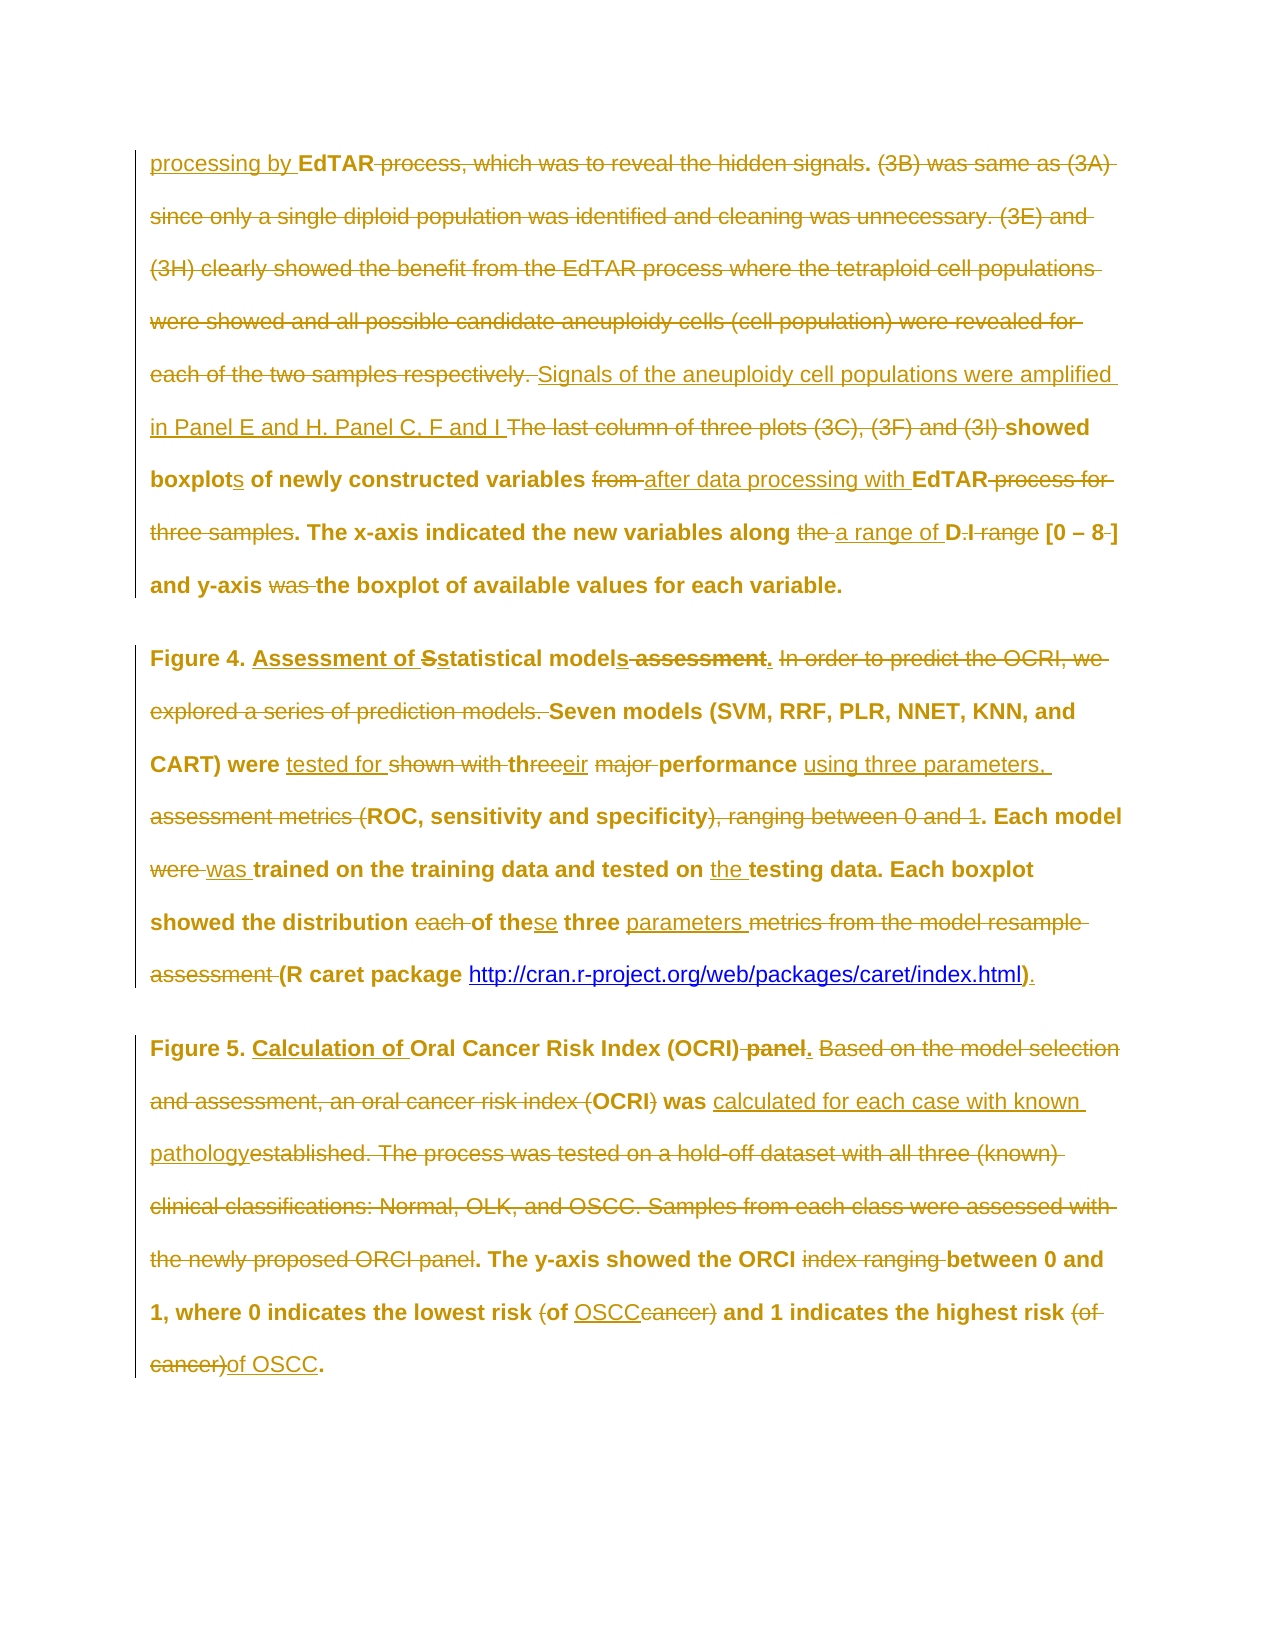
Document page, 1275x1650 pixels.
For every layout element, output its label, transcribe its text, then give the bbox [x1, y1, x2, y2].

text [150, 150, 1125, 598]
text Figure 5. Oral Cancer Risk Index (OCRI) OCRI was . The y-axis showed the ORCI between 0 and 1, where 0 indicates the lowest risk of and 1 indicates the highest risk . [150, 1035, 1125, 1378]
text Figure 4. tatistical model Seven models (SVM, RRF, PLR, NNET, KNN, and CART) were th performance ROC, sensitivity and specificity. Each model trained on the training data and tested on testing data. Each boxplot showed the distribution of the three (R caret package http://cran.r-project.org/web/packages/caret/index.html) [150, 645, 1125, 988]
